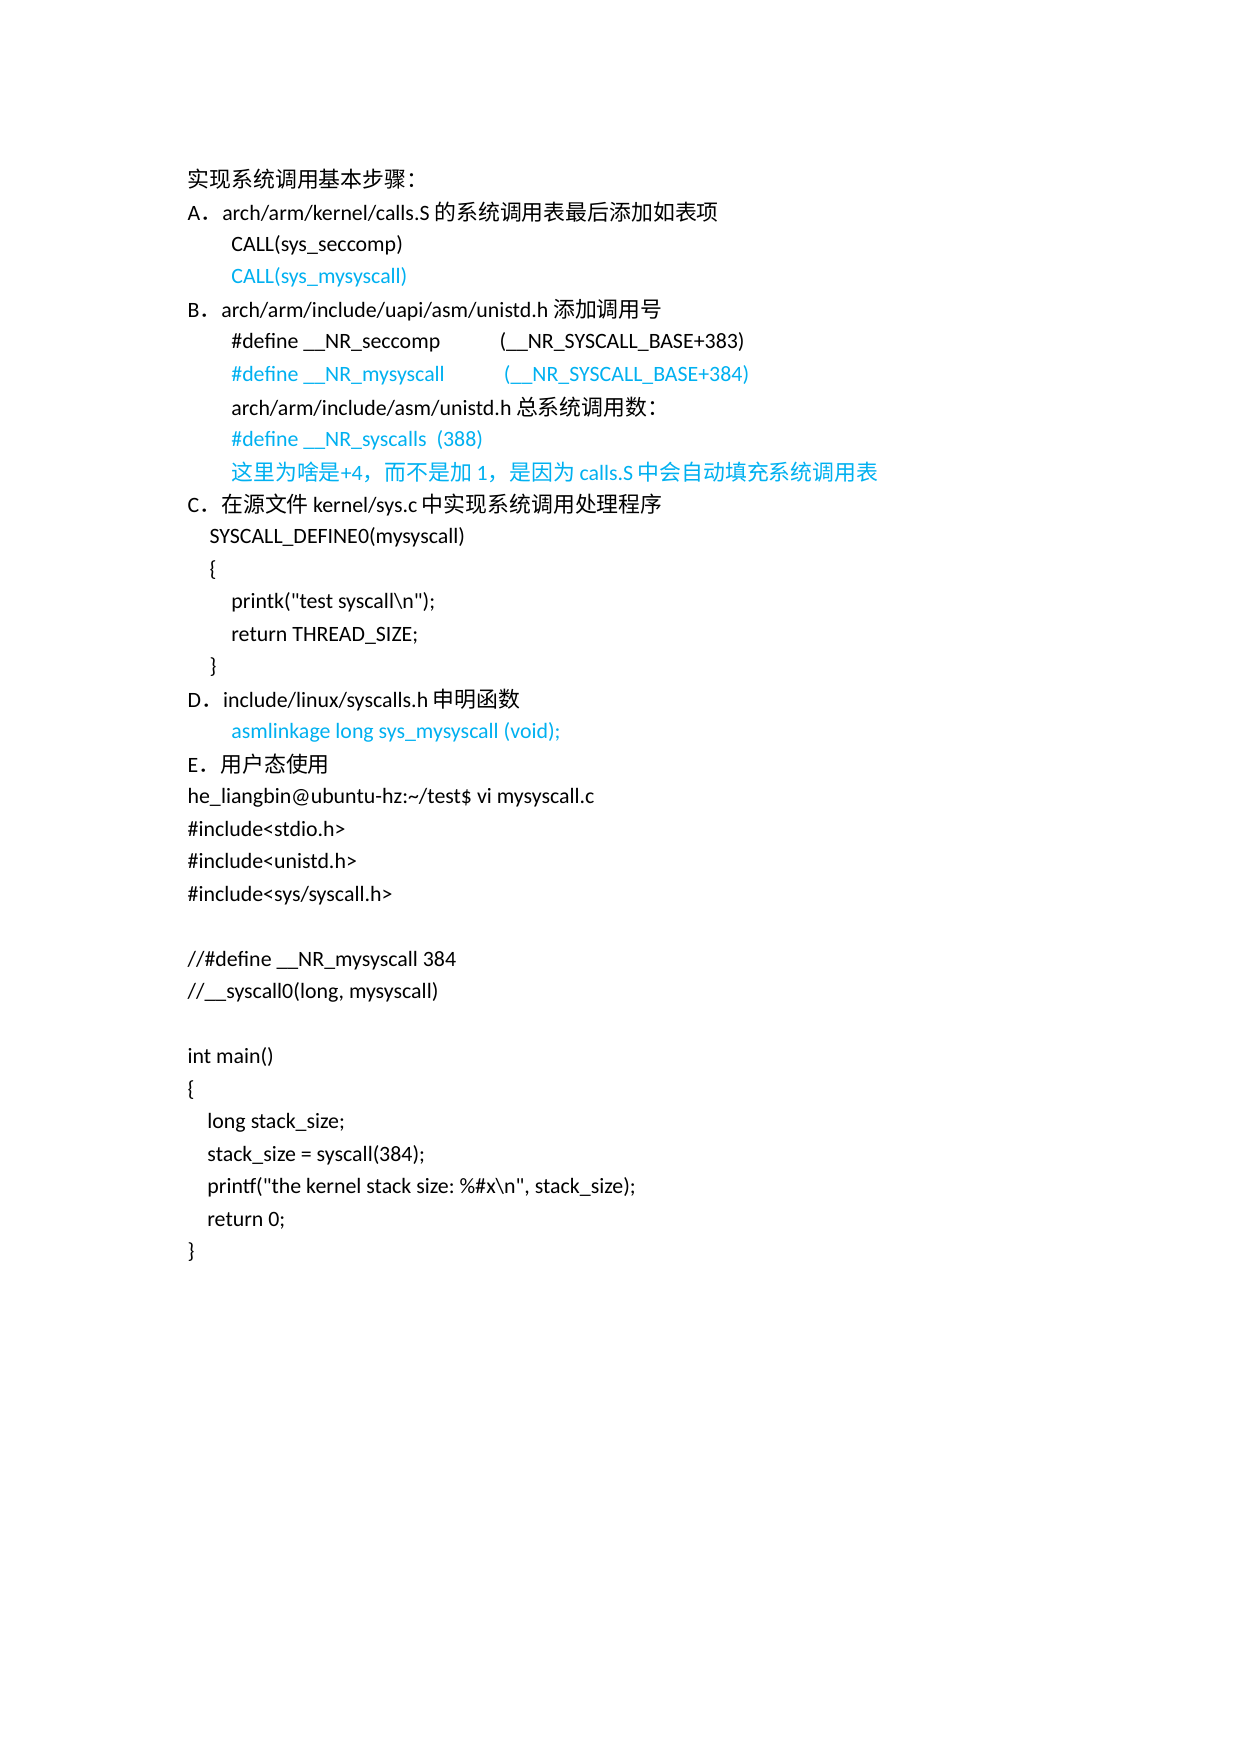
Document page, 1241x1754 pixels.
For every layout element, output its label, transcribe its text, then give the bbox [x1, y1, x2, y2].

text printf("the kernel stack size: %#x\n", stack_size); [187, 1169, 1053, 1202]
text SYSCALL_DEFINE0(mysyscall) [209, 519, 1053, 552]
text C．在源文件kernel/sys.c中实现系统调用处理程序 [187, 487, 1053, 519]
text { [209, 552, 1053, 584]
text return THREAD_SIZE; [209, 617, 1053, 649]
text printk("test syscall\n"); [209, 584, 1053, 617]
text #define __NR_syscalls (388) [187, 422, 1053, 454]
text int main() [187, 1039, 1053, 1072]
text } [209, 649, 1053, 682]
text #include<unistd.h> [187, 844, 1053, 877]
text //__syscall0(long, mysyscall) [187, 974, 1053, 1007]
text B．arch/arm/include/uapi/asm/unistd.h添加调用号 [187, 292, 1053, 324]
text arch/arm/include/asm/unistd.h总系统调用数： [187, 389, 1053, 422]
text E．用户态使用 [187, 747, 1053, 779]
text he_liangbin@ubuntu-hz:~/test$ vi mysyscall.c [187, 779, 1053, 812]
text #define __NR_seccomp (__NR_SYSCALL_BASE+383) [187, 324, 1053, 357]
text 实现系统调用基本步骤： [187, 162, 1053, 194]
text return 0; [187, 1202, 1053, 1234]
text CALL(sys_mysyscall) [187, 259, 1053, 292]
text #include<sys/syscall.h> [187, 877, 1053, 909]
text stack_size = syscall(384); [187, 1137, 1053, 1169]
text 这里为啥是+4，而不是加1，是因为calls.S中会自动填充系统调用表 [187, 454, 1053, 487]
text //#define __NR_mysyscall 384 [187, 942, 1053, 974]
text CALL(sys_seccomp) [187, 227, 1053, 259]
text D．include/linux/syscalls.h申明函数 [187, 682, 1053, 714]
text A．arch/arm/kernel/calls.S的系统调用表最后添加如表项 [187, 194, 1053, 227]
text } [187, 1234, 1053, 1267]
text long stack_size; [187, 1104, 1053, 1137]
text { [187, 1072, 1053, 1104]
text asmlinkage long sys_mysyscall (void); [187, 714, 1053, 747]
text #include<stdio.h> [187, 812, 1053, 844]
text #define __NR_mysyscall (__NR_SYSCALL_BASE+384) [187, 357, 1053, 389]
